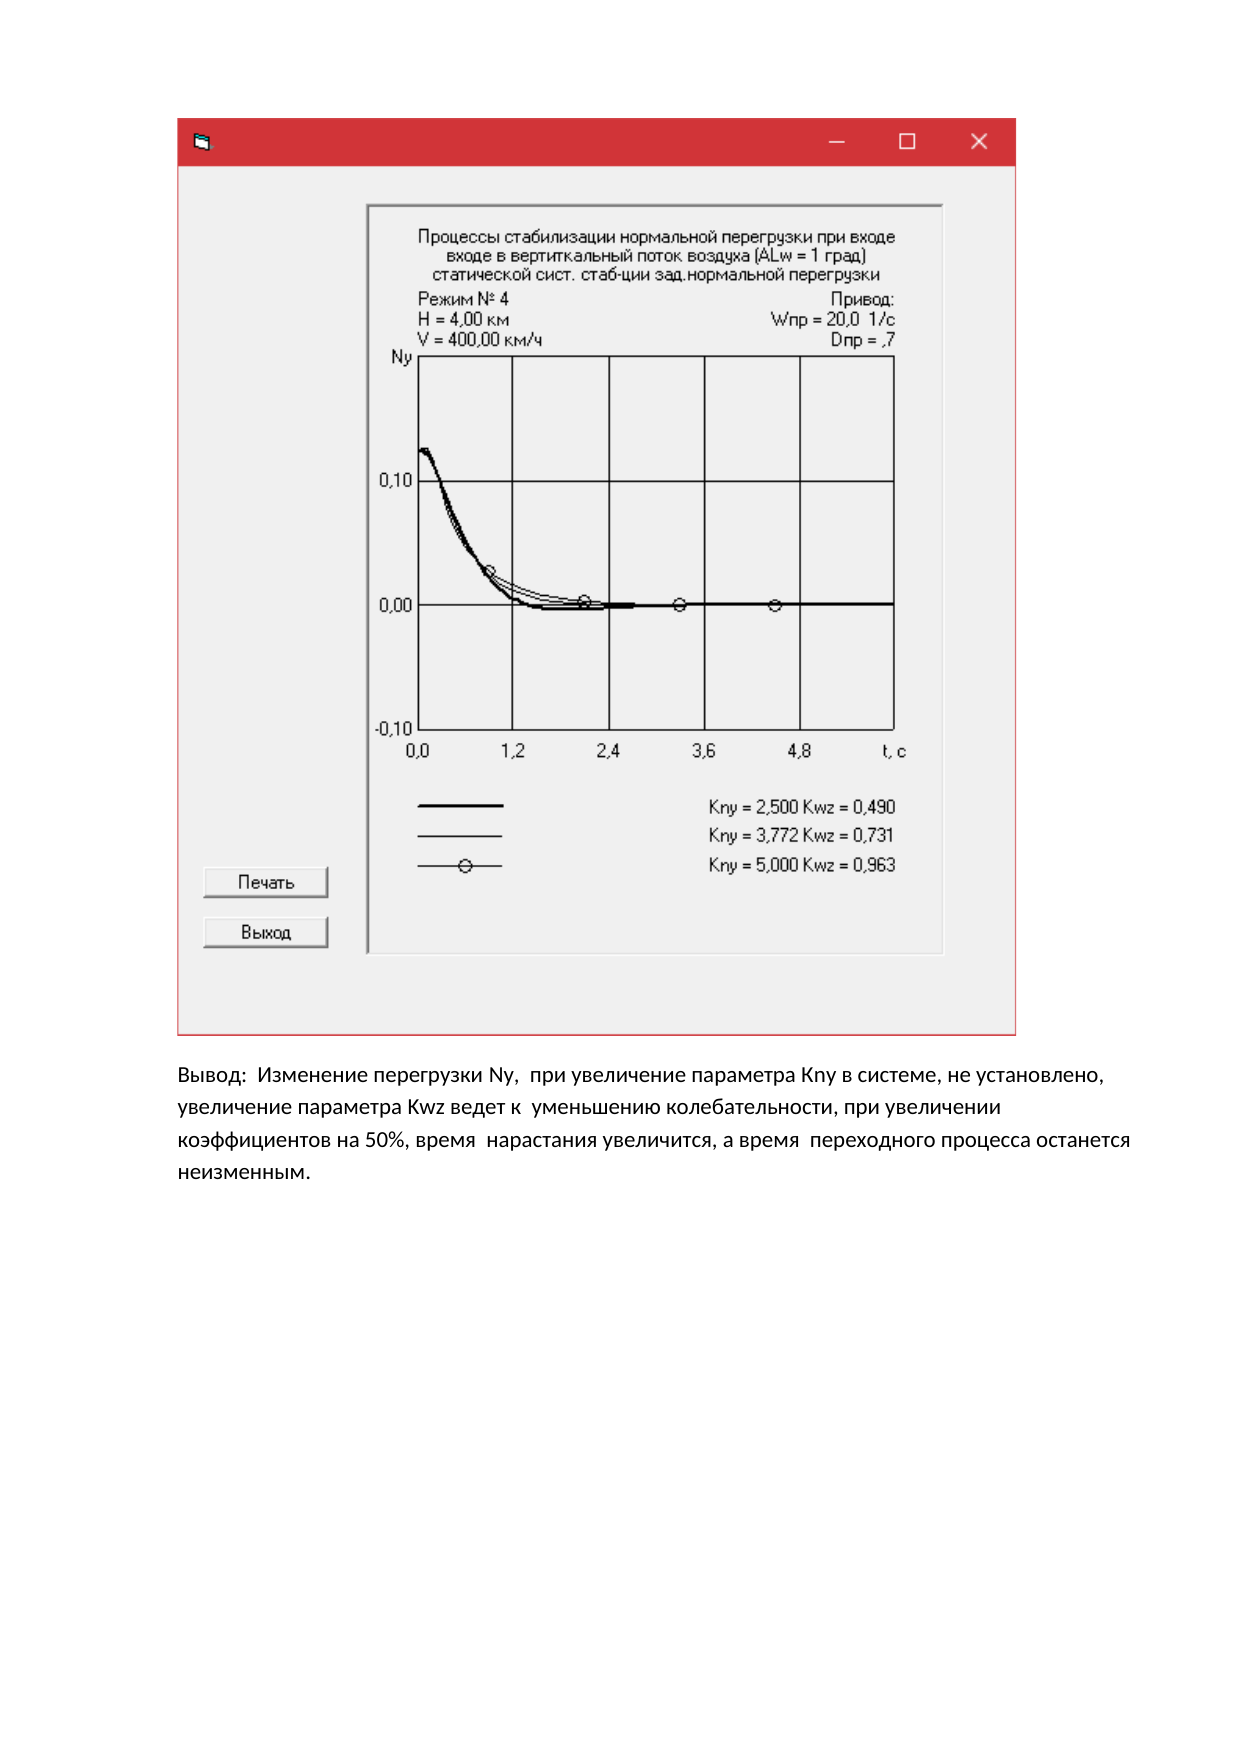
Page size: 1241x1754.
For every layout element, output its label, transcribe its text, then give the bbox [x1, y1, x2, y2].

text Вывод: Изменение перегрузки Ny, при увеличение параметра Кny в системе, не установлено, увеличение параметра Kwz ведет к уменьшению колебательности, при увеличении коэффициентов на 50%, время нарастания увеличится, а время переходного процесса останется неизменным. [177, 1060, 1152, 1185]
picture [177, 118, 1017, 1036]
